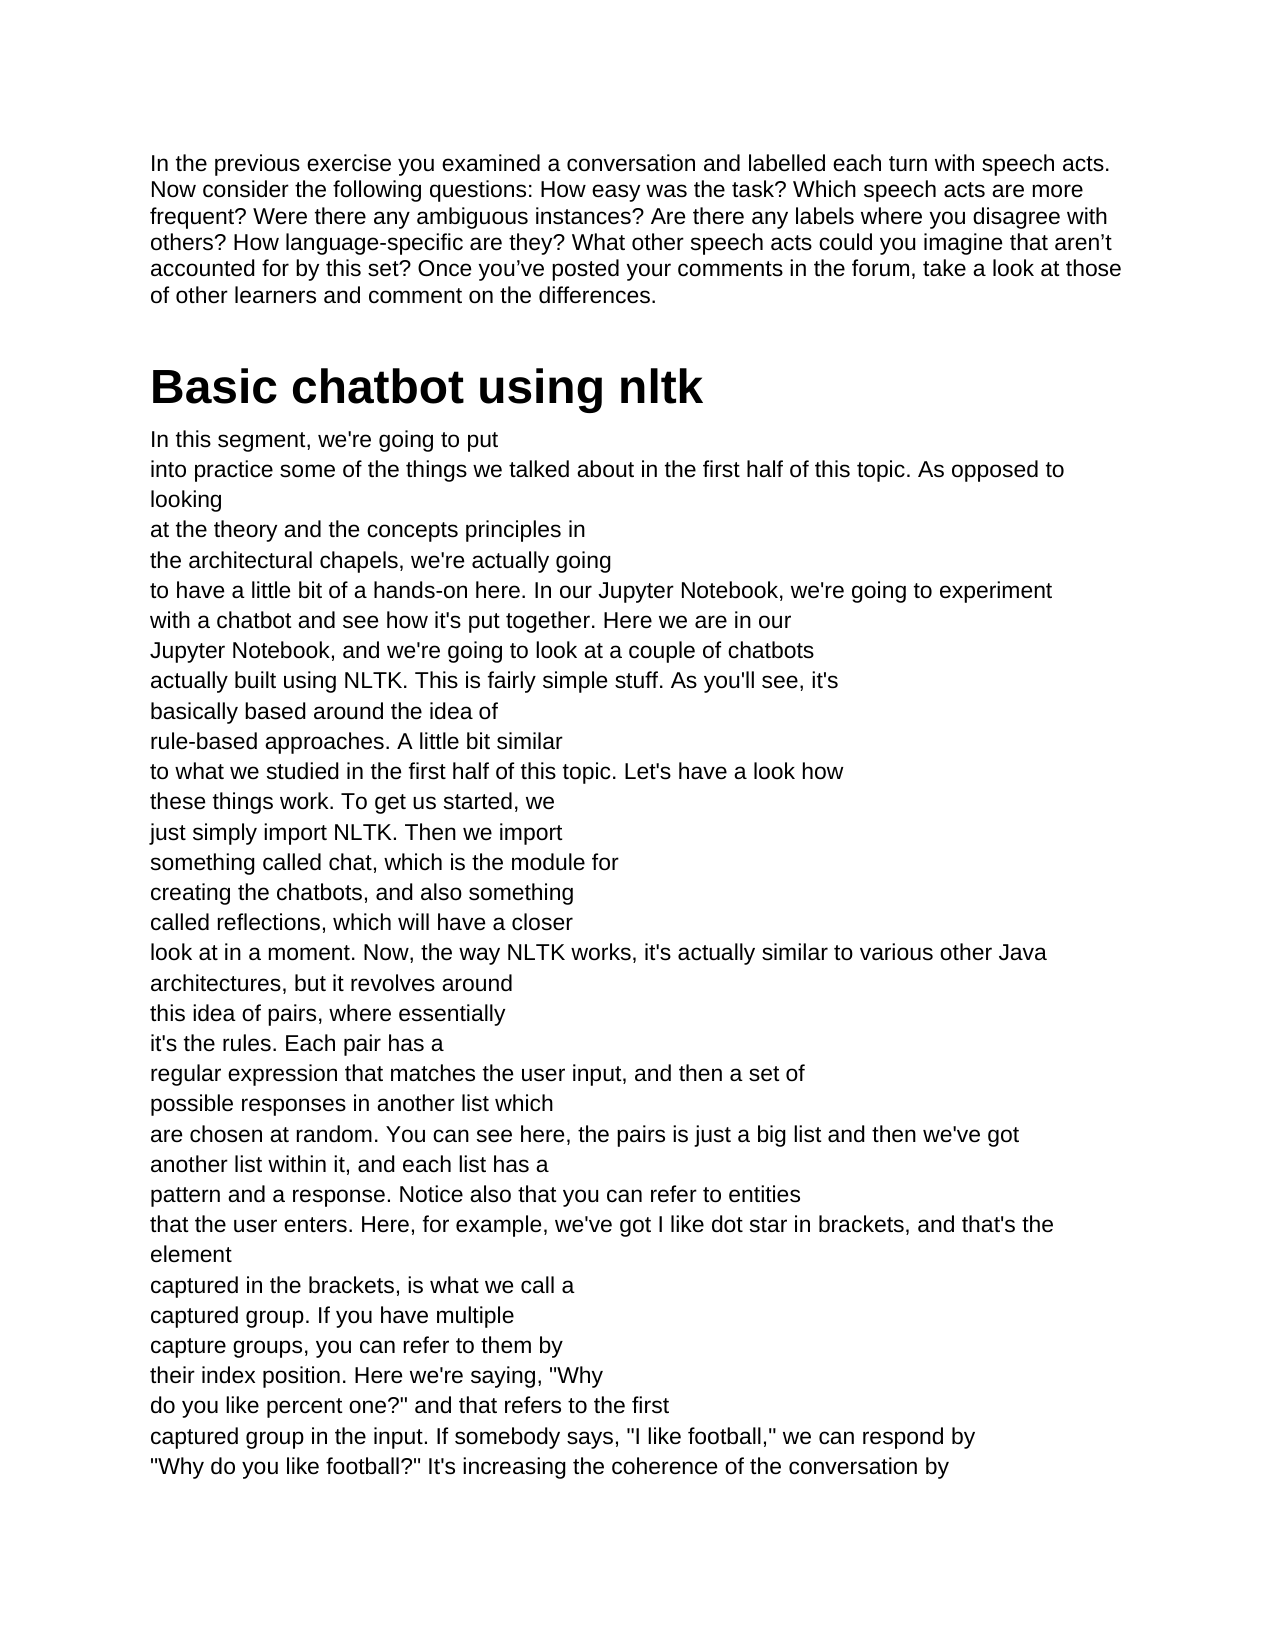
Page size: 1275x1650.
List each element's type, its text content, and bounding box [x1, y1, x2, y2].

text the architectural chapels, we're actually going [150, 547, 1125, 573]
text creating the chatbots, and also something [150, 879, 1125, 905]
text actually built using NLTK. This is fairly simple stuff. As you'll see, it's [150, 667, 1125, 694]
subtitle Basic chatbot using nltk [150, 358, 1125, 413]
text captured in the brackets, is what we call a [150, 1272, 1125, 1298]
text architectures, but it revolves around [150, 969, 1125, 996]
text captured group in the input. If somebody says, "I like football," we can respond by [150, 1423, 1125, 1449]
text just simply import NLTK. Then we import [150, 818, 1125, 845]
text at the theory and the concepts principles in [150, 516, 1125, 543]
text their index position. Here we're saying, "Why [150, 1362, 1125, 1388]
text to have a little bit of a hands-on here. In our Jupyter Notebook, we're going to experiment [150, 577, 1125, 603]
text capture groups, you can refer to them by [150, 1332, 1125, 1358]
text Jupyter Notebook, and we're going to look at a couple of chatbots [150, 637, 1125, 663]
text these things work. To get us started, we [150, 788, 1125, 814]
text In this segment, we're going to put [150, 426, 1125, 452]
text rule-based approaches. A little bit similar [150, 728, 1125, 754]
text In the previous exercise you examined a conversation and labelled each turn with speech acts. Now consider the following questions: How easy was the task? Which speech acts are more frequent? Were there any ambiguous instances? Are there any labels where you disagree with others? How language-specific are they? What other speech acts could you imagine that aren’t accounted for by this set? Once you’ve posted your comments in the forum, take a look at those of other learners and comment on the differences. [150, 150, 1125, 308]
text it's the rules. Each pair has a [150, 1030, 1125, 1056]
text look at in a moment. Now, the way NLTK works, it's actually similar to various other Java [150, 939, 1125, 966]
text regular expression that matches the user input, and then a set of [150, 1060, 1125, 1086]
text basically based around the idea of [150, 698, 1125, 724]
text to what we studied in the first half of this topic. Let's have a look how [150, 758, 1125, 784]
text do you like percent one?" and that refers to the first [150, 1392, 1125, 1419]
text this idea of pairs, where essentially [150, 1000, 1125, 1026]
text with a chatbot and see how it's put together. Here we are in our [150, 607, 1125, 633]
text called reflections, which will have a closer [150, 909, 1125, 935]
text possible responses in another list which [150, 1090, 1125, 1117]
text that the user enters. Here, for example, we've got I like dot star in brackets, and that's the element [150, 1211, 1125, 1268]
text are chosen at random. You can see here, the pairs is just a big list and then we've got [150, 1121, 1125, 1147]
text "Why do you like football?" It's increasing the coherence of the conversation by [150, 1453, 1125, 1479]
text something called chat, which is the module for [150, 849, 1125, 875]
text into practice some of the things we talked about in the first half of this topic. As opposed to looking [150, 456, 1125, 512]
text pattern and a response. Notice also that you can refer to entities [150, 1181, 1125, 1207]
text captured group. If you have multiple [150, 1302, 1125, 1328]
text another list within it, and each list has a [150, 1151, 1125, 1177]
